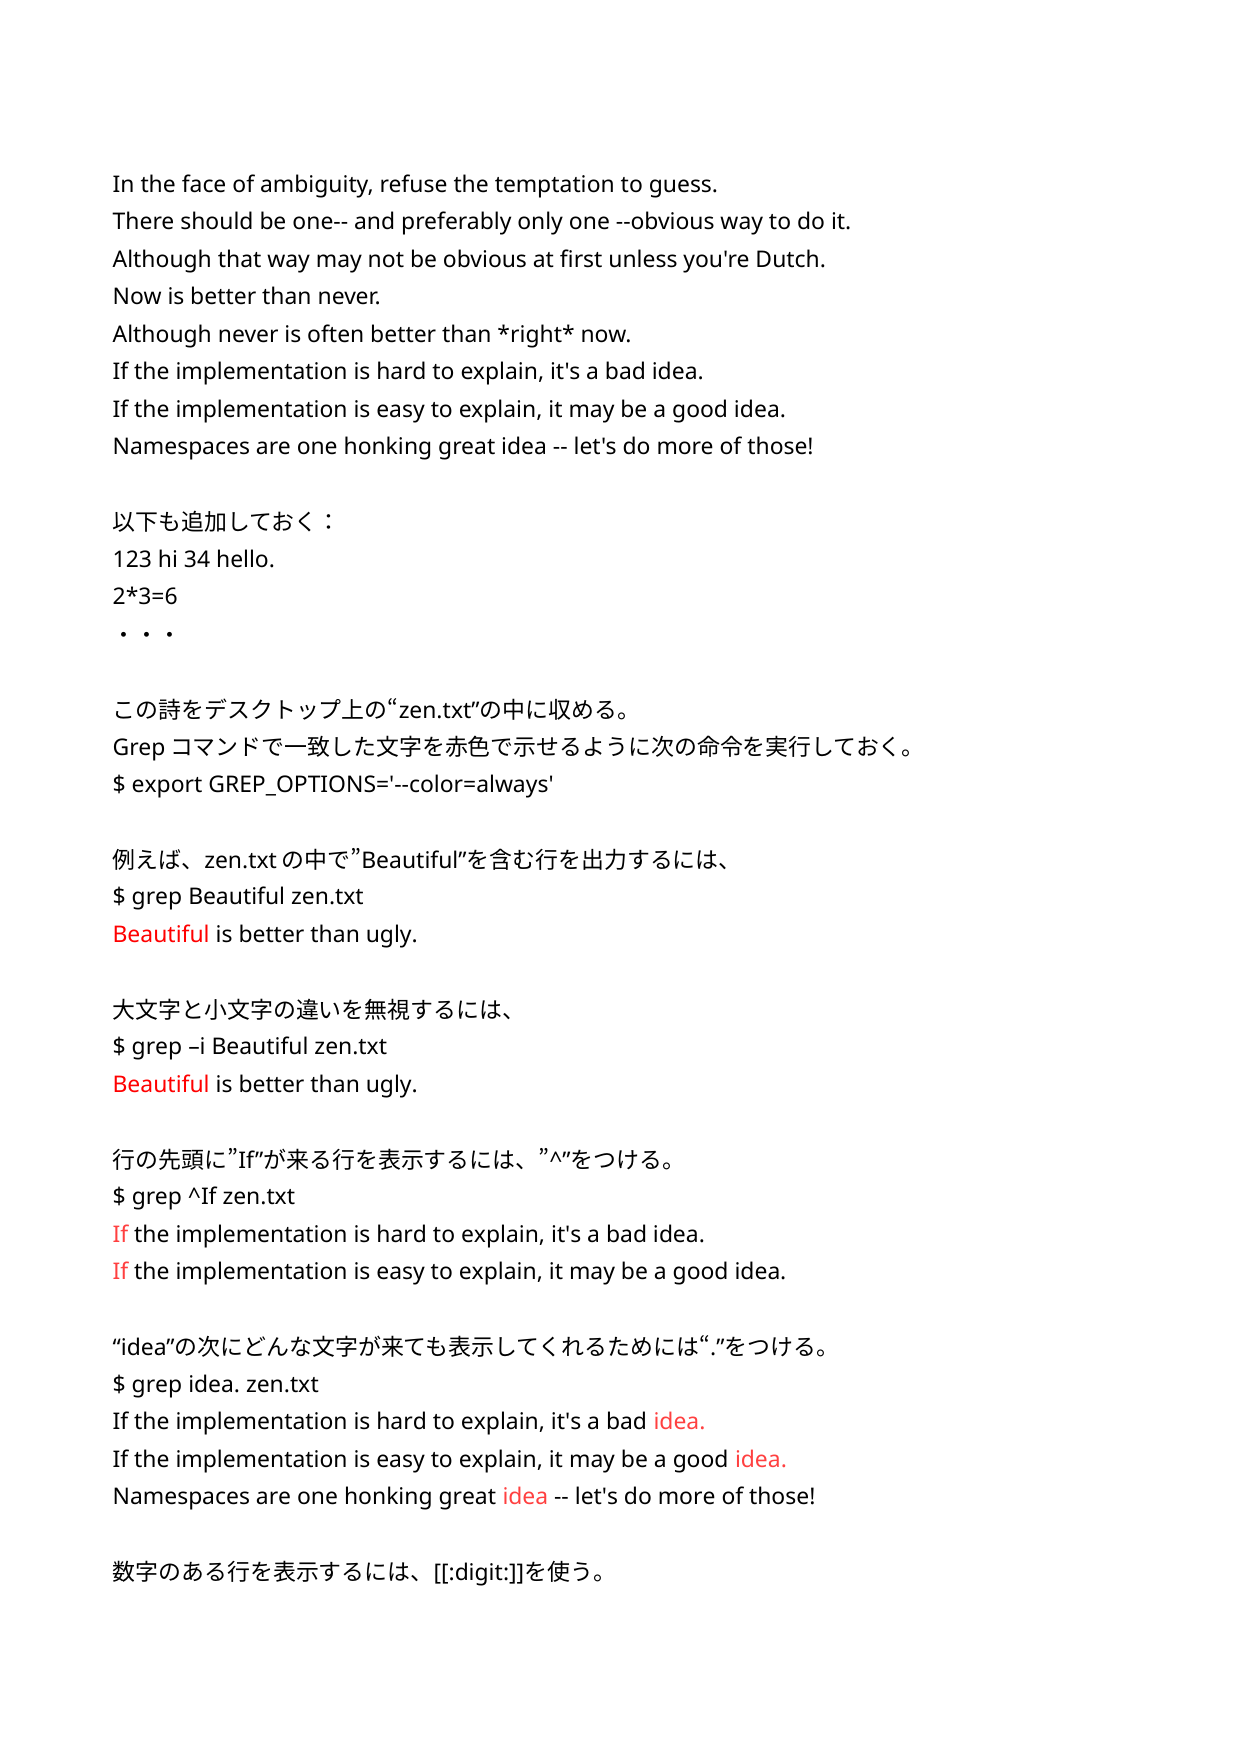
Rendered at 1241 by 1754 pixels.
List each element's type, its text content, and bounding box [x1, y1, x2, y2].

text Beautiful is better than ugly. [112, 1064, 1128, 1102]
text $ grep Beautiful zen.txt [112, 877, 1128, 914]
text In the face of ambiguity, refuse the temptation to guess. [112, 164, 1128, 202]
text $ export GREP_OPTIONS='--color=always' [112, 764, 1128, 802]
text 123 hi 34 hello. [112, 539, 1128, 577]
text Although that way may not be obvious at first unless you're Dutch. [112, 239, 1128, 277]
text この詩をデスクトップ上の“zen.txt”の中に収める。 [112, 689, 1128, 727]
text Namespaces are one honking great idea -- let's do more of those! [112, 1477, 1128, 1514]
text If the implementation is hard to explain, it's a bad idea. [112, 1402, 1128, 1439]
text 2*3=6 [112, 577, 1128, 614]
text $ grep –i Beautiful zen.txt [112, 1027, 1128, 1064]
text If the implementation is hard to explain, it's a bad idea. [112, 1214, 1128, 1252]
text “idea”の次にどんな文字が来ても表示してくれるためには“.”をつける。 [112, 1327, 1128, 1364]
text Although never is often better than *right* now. [112, 314, 1128, 352]
text ・・・ [112, 614, 1128, 652]
text 例えば、zen.txtの中で”Beautiful”を含む行を出力するには、 [112, 839, 1128, 877]
text 行の先頭に”If”が来る行を表示するには、”^”をつける。 [112, 1139, 1128, 1177]
text Namespaces are one honking great idea -- let's do more of those! [112, 427, 1128, 464]
text Grepコマンドで一致した文字を赤色で示せるように次の命令を実行しておく。 [112, 727, 1128, 764]
text If the implementation is hard to explain, it's a bad idea. [112, 352, 1128, 389]
text 以下も追加しておく： [112, 502, 1128, 539]
text $ grep ^If zen.txt [112, 1177, 1128, 1214]
text If the implementation is easy to explain, it may be a good idea. [112, 1252, 1128, 1289]
text If the implementation is easy to explain, it may be a good idea. [112, 1439, 1128, 1477]
text There should be one-- and preferably only one --obvious way to do it. [112, 202, 1128, 239]
text Now is better than never. [112, 277, 1128, 314]
text If the implementation is easy to explain, it may be a good idea. [112, 389, 1128, 427]
text $ grep idea. zen.txt [112, 1364, 1128, 1402]
text 数字のある行を表示するには、[[:digit:]]を使う。 [112, 1552, 1128, 1589]
text 大文字と小文字の違いを無視するには、 [112, 989, 1128, 1027]
text Beautiful is better than ugly. [112, 914, 1128, 952]
